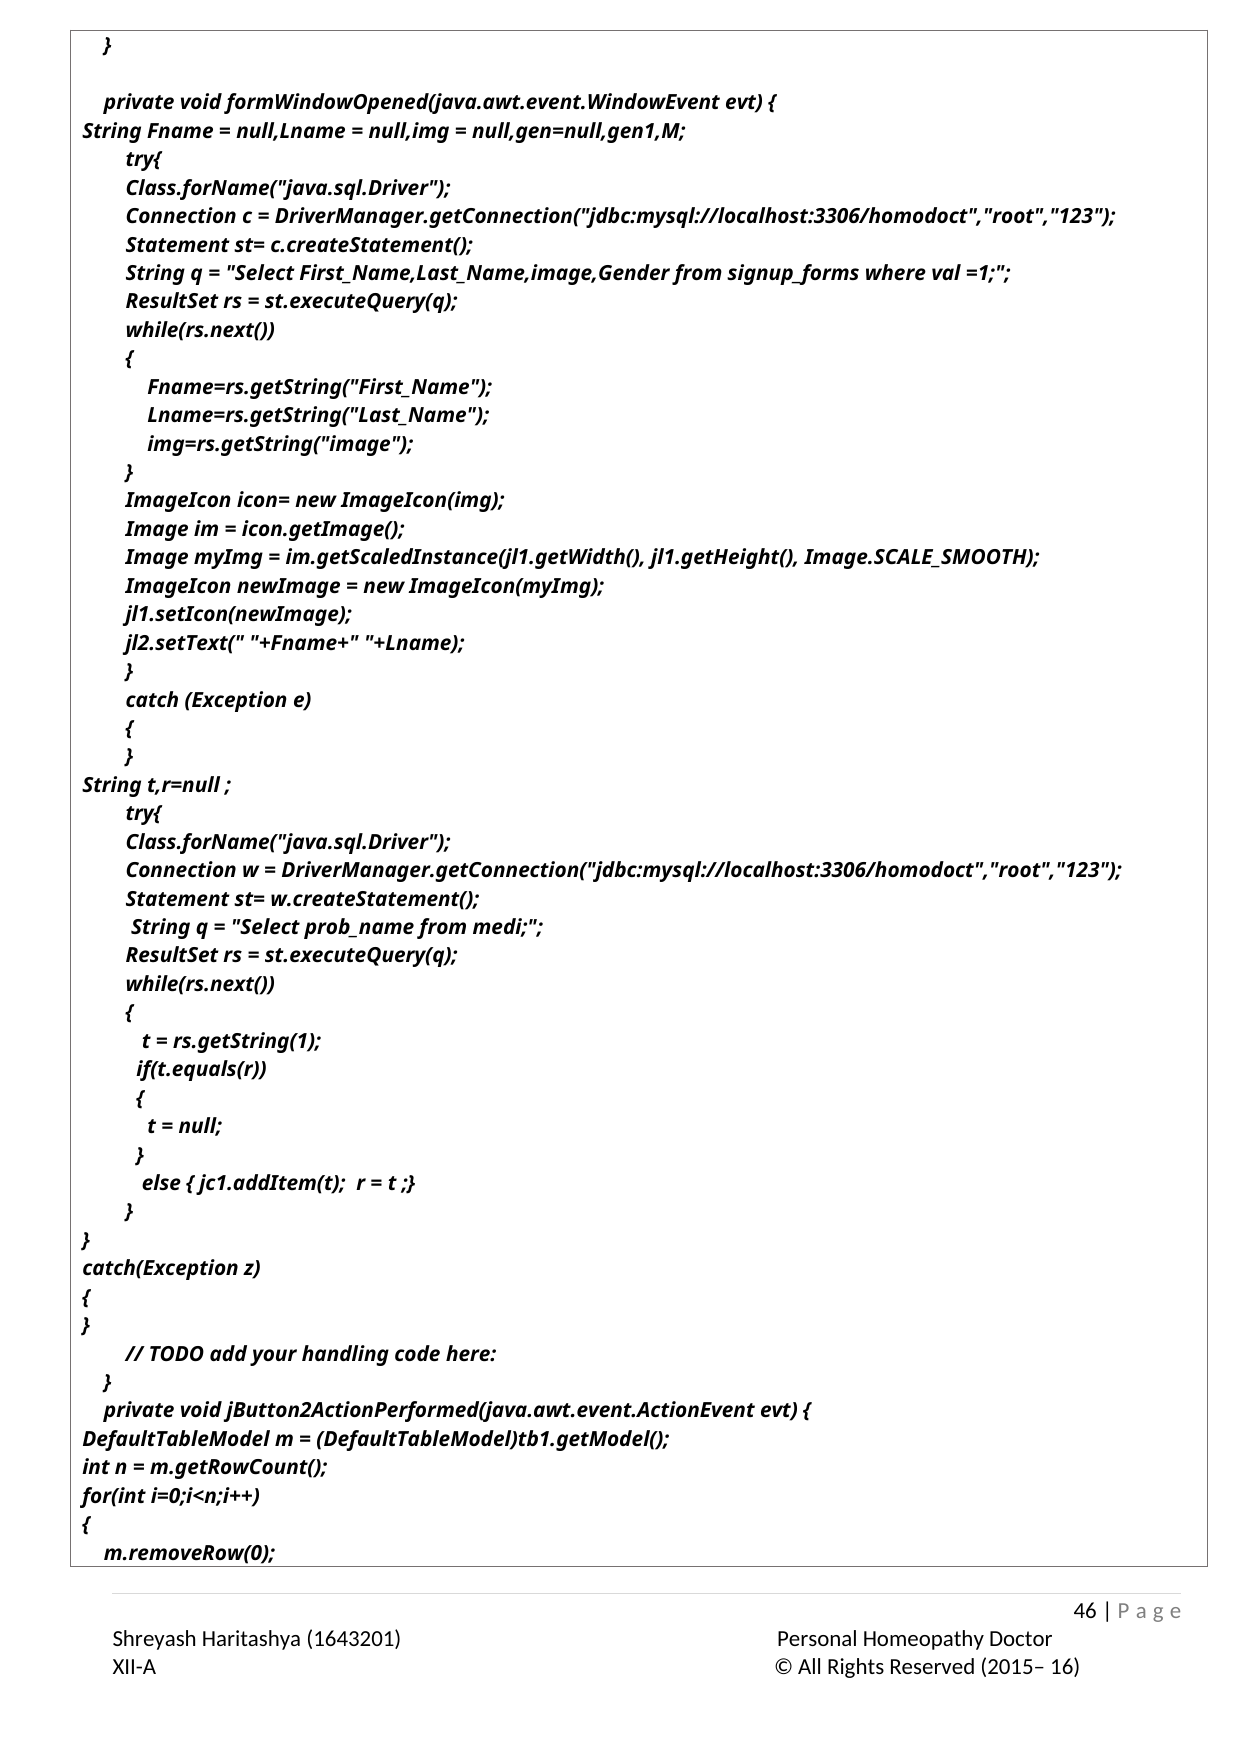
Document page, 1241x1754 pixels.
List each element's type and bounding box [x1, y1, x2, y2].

table_header [71, 31, 1207, 1566]
